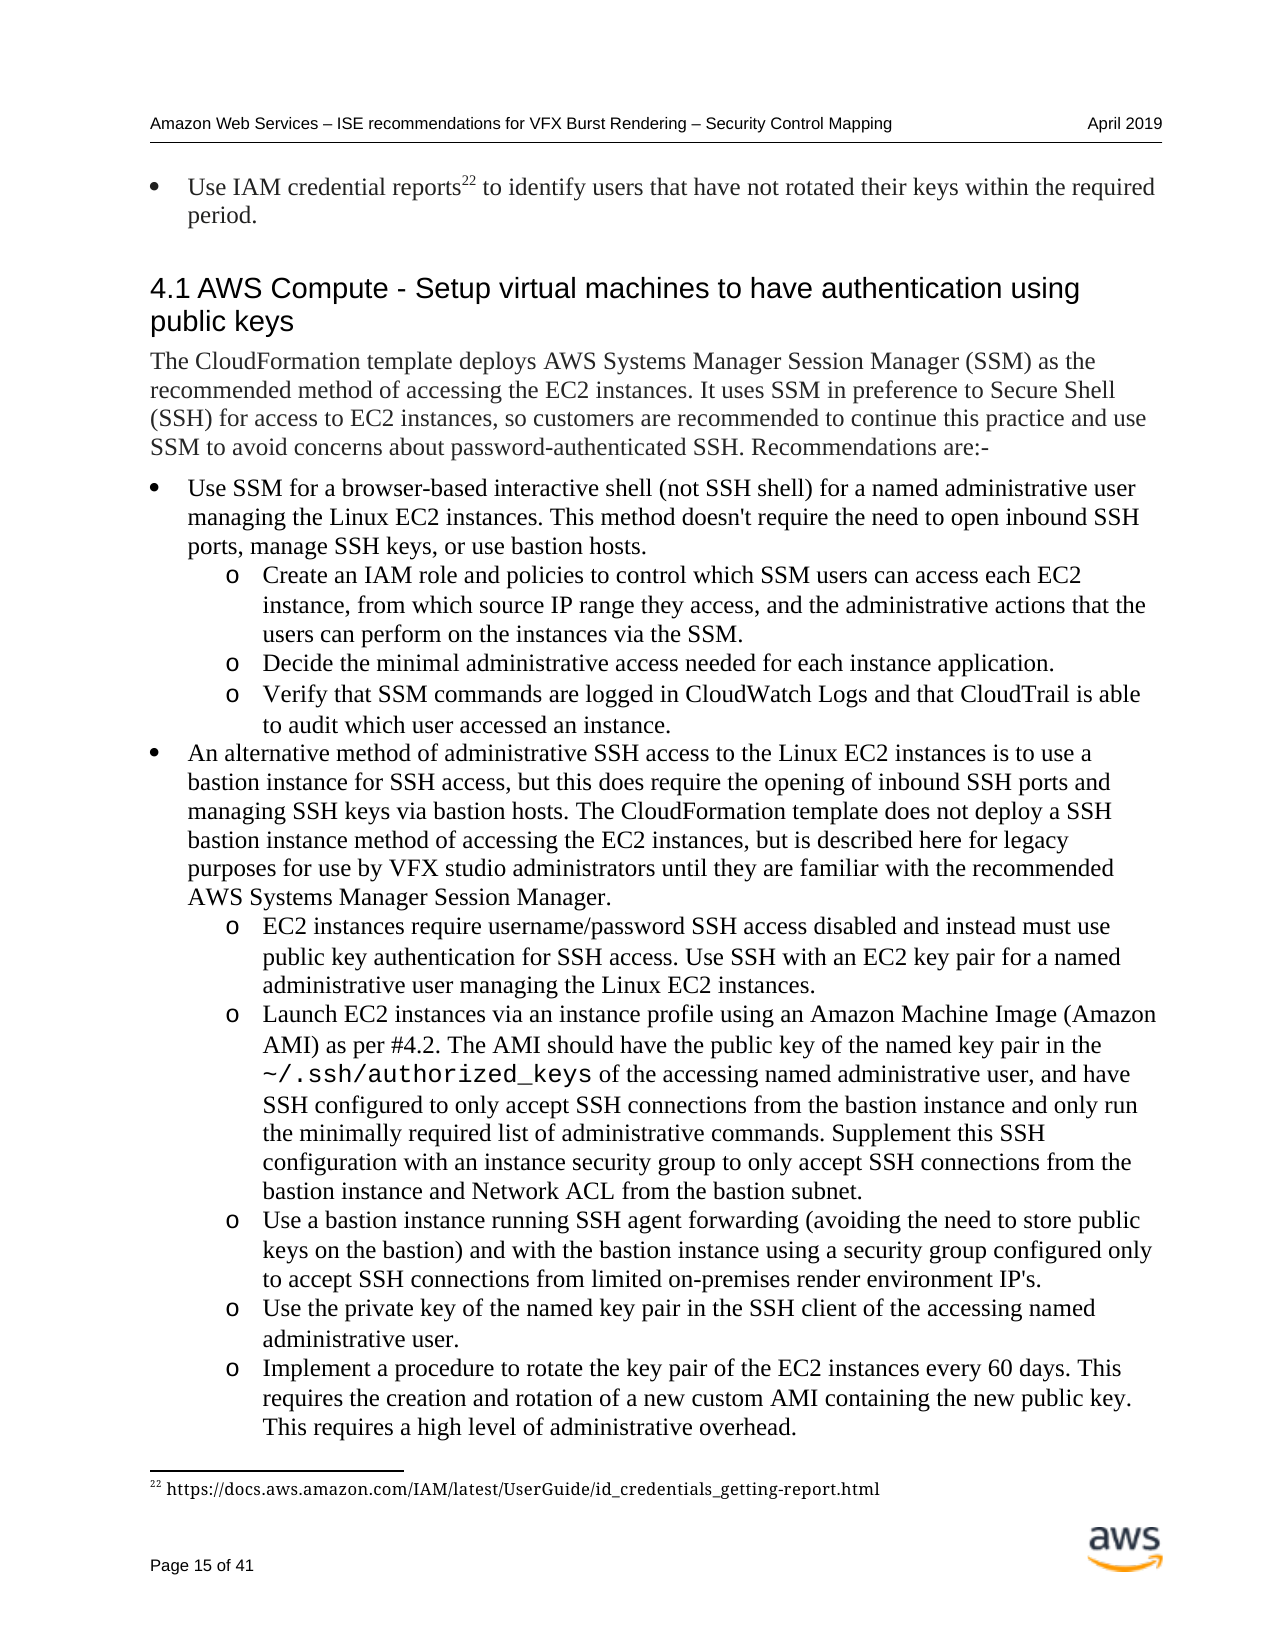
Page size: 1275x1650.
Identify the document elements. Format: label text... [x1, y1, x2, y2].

subtitle 4.1 AWS Compute - Setup virtual machines to have authentication using public keys [150, 271, 1162, 338]
list An alternative method of administrative SSH access to the Linux EC2 instances is to use a bastion instance for SSH access, but this does require the opening of inbound SSH ports and managing SSH keys via bastion hosts. The CloudFormation template does not deploy a SSH bastion instance method of accessing the EC2 instances, but is described here for legacy purposes for use by VFX studio administrators until they are familiar with the recommended AWS Systems Manager Session Manager. [150, 738, 1162, 911]
picture [1087, 1527, 1163, 1572]
list Use IAM credential reports to identify users that have not rotated their keys within the required period. [150, 172, 1162, 229]
list Create an IAM role and policies to control which SSM users can access each EC2 instance, from which source IP range they access, and the administrative actions that the users can perform on the instances via the SSM. [225, 560, 1162, 648]
list Verify that SSM commands are logged in CloudWatch Logs and that CloudTrail is able to audit which user accessed an instance. [225, 679, 1162, 738]
text The CloudFormation template deploys AWS Systems Manager Session Manager (SSM) as the recommended method of accessing the EC2 instances. It uses SSM in preference to Secure Shell (SSH) for access to EC2 instances, so customers are recommended to continue this practice and use SSM to avoid concerns about password-authenticated SSH. Recommendations are:- [150, 346, 1162, 461]
list Implement a procedure to rotate the key pair of the EC2 instances every 60 days. This requires the creation and rotation of a new custom AMI containing the new public key. This requires a high level of administrative overhead. [225, 1353, 1162, 1441]
list Use the private key of the named key pair in the SSH client of the accessing named administrative user. [225, 1293, 1162, 1353]
list Decide the minimal administrative access needed for each instance application. [225, 648, 1162, 679]
list EC2 instances require username/password SSH access disabled and instead must use public key authentication for SSH access. Use SSH with an EC2 key pair for a named administrative user managing the Linux EC2 instances. [225, 911, 1162, 999]
list Launch EC2 instances via an instance profile using an Amazon Machine Image (Amazon AMI) as per #4.2. The AMI should have the public key of the named key pair in the ~/.ssh/authorized_keys of the accessing named administrative user, and have SSH configured to only accept SSH connections from the bastion instance and only run the minimally required list of administrative commands. Supplement this SSH configuration with an instance security group to only accept SSH connections from the bastion instance and Network ACL from the bastion subnet. [225, 999, 1162, 1205]
list Use SSM for a browser-based interactive shell (not SSH shell) for a named administrative user managing the Linux EC2 instances. This method doesn't require the need to open inbound SSH ports, manage SSH keys, or use bastion hosts. [150, 473, 1162, 560]
list Use a bastion instance running SSH agent forwarding (avoiding the need to store public keys on the bastion) and with the bastion instance using a security group configured only to accept SSH connections from limited on-premises render environment IP's. [225, 1205, 1162, 1293]
